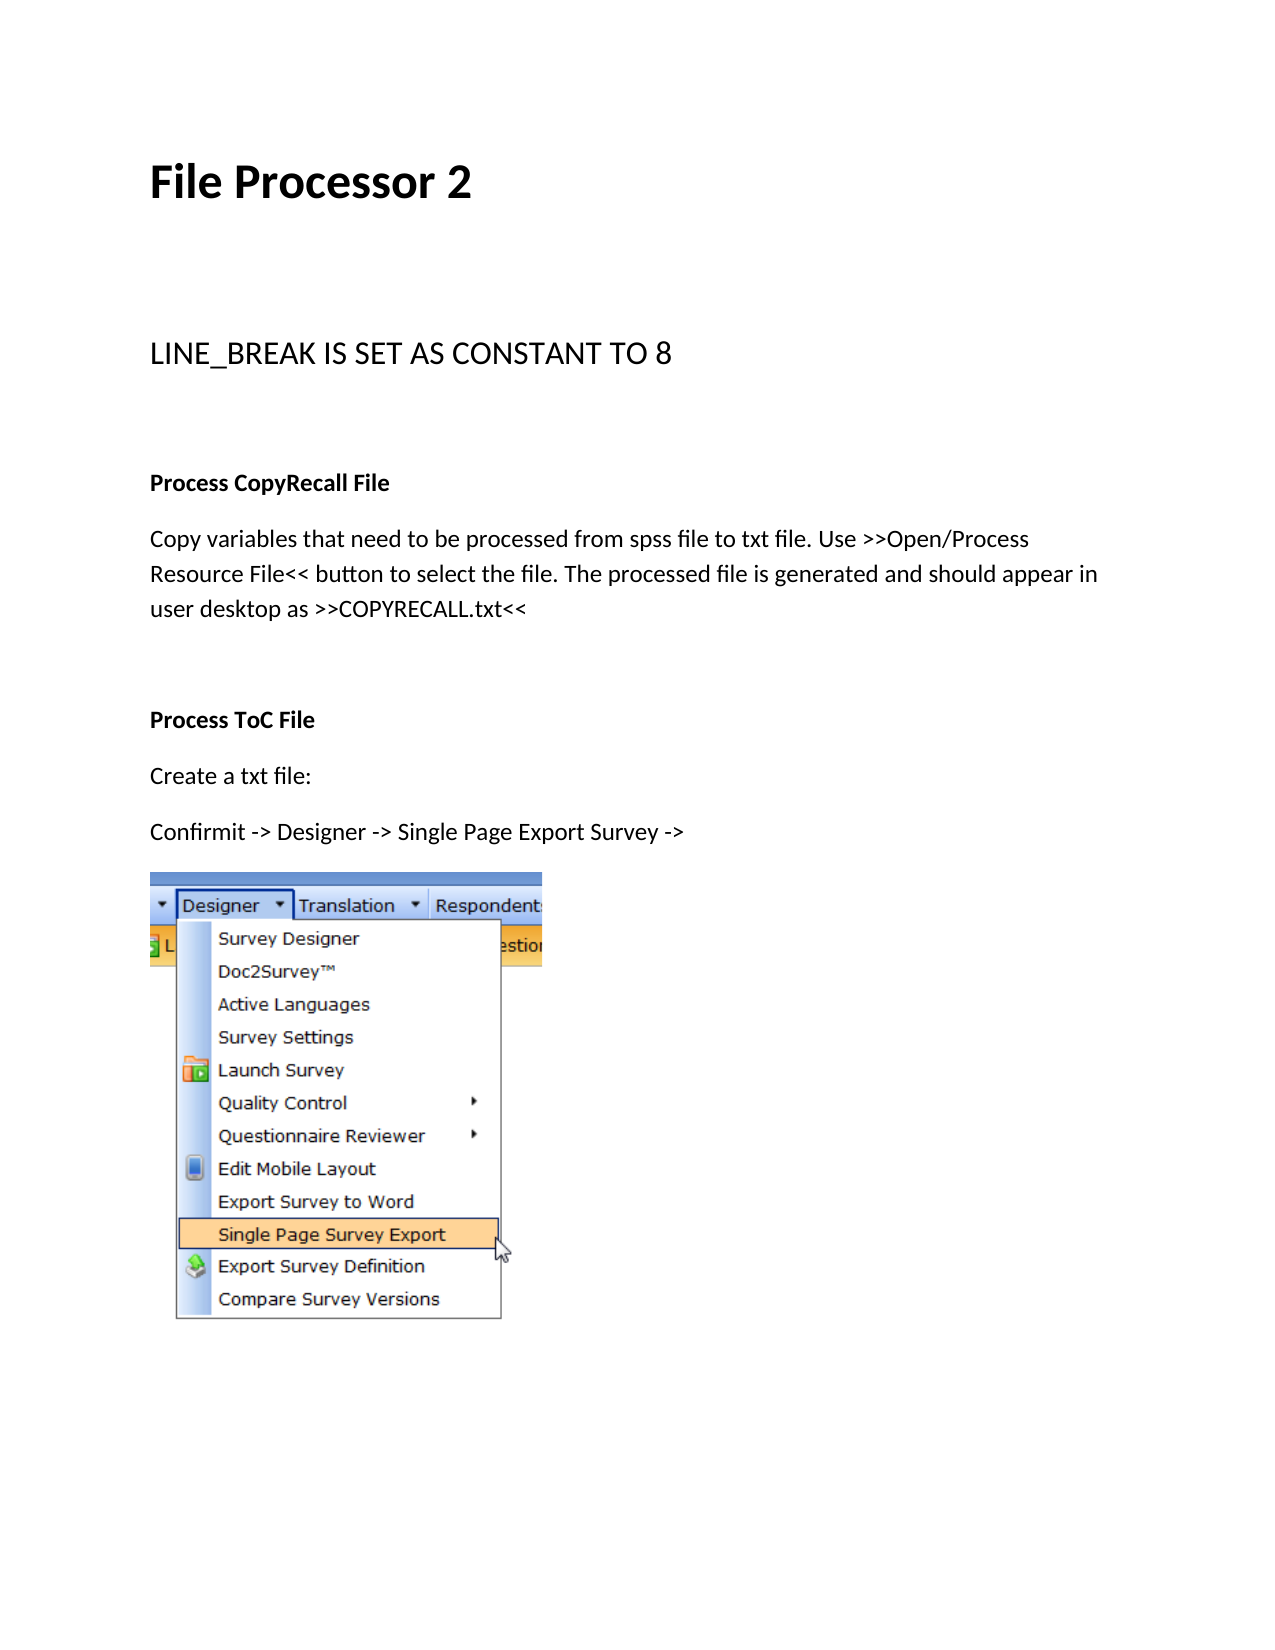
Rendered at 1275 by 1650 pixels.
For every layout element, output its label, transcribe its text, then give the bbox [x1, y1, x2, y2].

picture [150, 872, 543, 1348]
text Create a txt file: [150, 760, 1125, 791]
text Process ToC File [150, 704, 1125, 735]
text Confirmit -> Designer -> Single Page Export Survey -> [150, 816, 1125, 847]
text LINE_BREAK IS SET AS CONSTANT TO 8 [150, 332, 1125, 373]
text Copy variables that need to be processed from spss file to txt file. Use >>Open/Process Resource File<< button to select the file. The processed file is generated and should appear in user desktop as >>COPYRECALL.txt<< [150, 523, 1125, 623]
text Process CopyRecall File [150, 467, 1125, 498]
text File Processor 2 [150, 150, 1125, 211]
